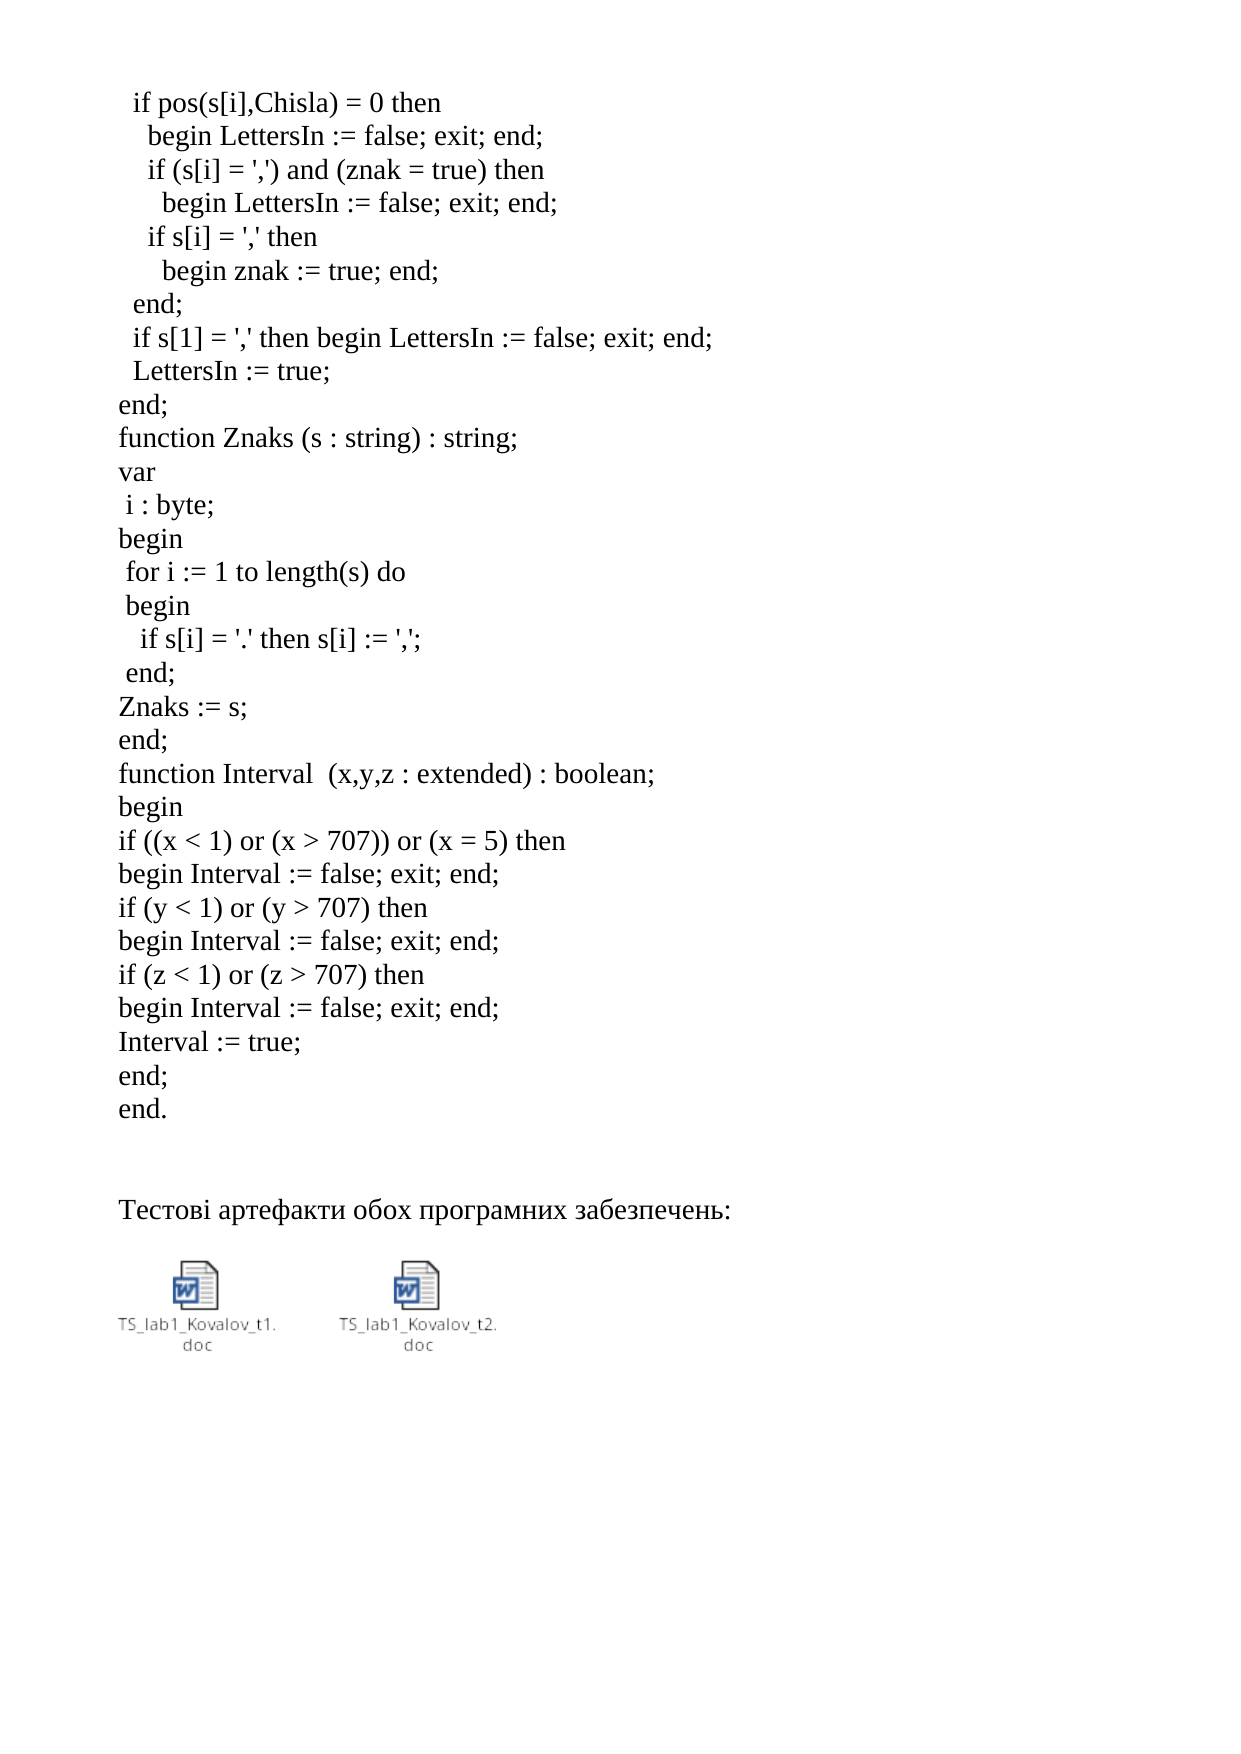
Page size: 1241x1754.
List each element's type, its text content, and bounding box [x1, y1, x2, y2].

text begin [118, 789, 1181, 823]
text for i := 1 to length(s) do [118, 554, 1181, 588]
text end; [118, 387, 1181, 420]
text if (s[i] = ',') and (znak = true) then [118, 152, 1181, 186]
text end; [118, 655, 1181, 689]
text begin [118, 521, 1181, 554]
text end; [118, 286, 1181, 320]
text function Interval (x,y,z : extended) : boolean; [118, 756, 1181, 789]
text begin Interval := false; exit; end; [118, 856, 1181, 890]
text begin LettersIn := false; exit; end; [118, 118, 1181, 152]
text LettersIn := true; [118, 353, 1181, 387]
text if pos(s[i],Chisla) = 0 then [118, 85, 1181, 118]
text begin LettersIn := false; exit; end; [118, 186, 1181, 219]
text if s[i] = ',' then [118, 219, 1181, 253]
text begin znak := true; end; [118, 253, 1181, 286]
text Interval := true; [118, 1024, 1181, 1058]
text begin Interval := false; exit; end; [118, 923, 1181, 957]
text end. [118, 1091, 1181, 1125]
text begin Interval := false; exit; end; [118, 991, 1181, 1024]
text if s[i] = '.' then s[i] := ','; [118, 622, 1181, 655]
text end; [118, 722, 1181, 756]
text Znaks := s; [118, 689, 1181, 722]
text if s[1] = ',' then begin LettersIn := false; exit; end; [118, 320, 1181, 353]
text function Znaks (s : string) : string; [118, 420, 1181, 454]
text Тестові артефакти обох програмних забезпечень: [118, 1192, 1181, 1225]
text var [118, 454, 1181, 487]
text i : byte; [118, 487, 1181, 521]
text if (z < 1) or (z > 707) then [118, 957, 1181, 991]
text if ((x < 1) or (x > 707)) or (x = 5) then [118, 823, 1181, 856]
text end; [118, 1058, 1181, 1091]
text begin [118, 588, 1181, 622]
text if (y < 1) or (y > 707) then [118, 890, 1181, 923]
